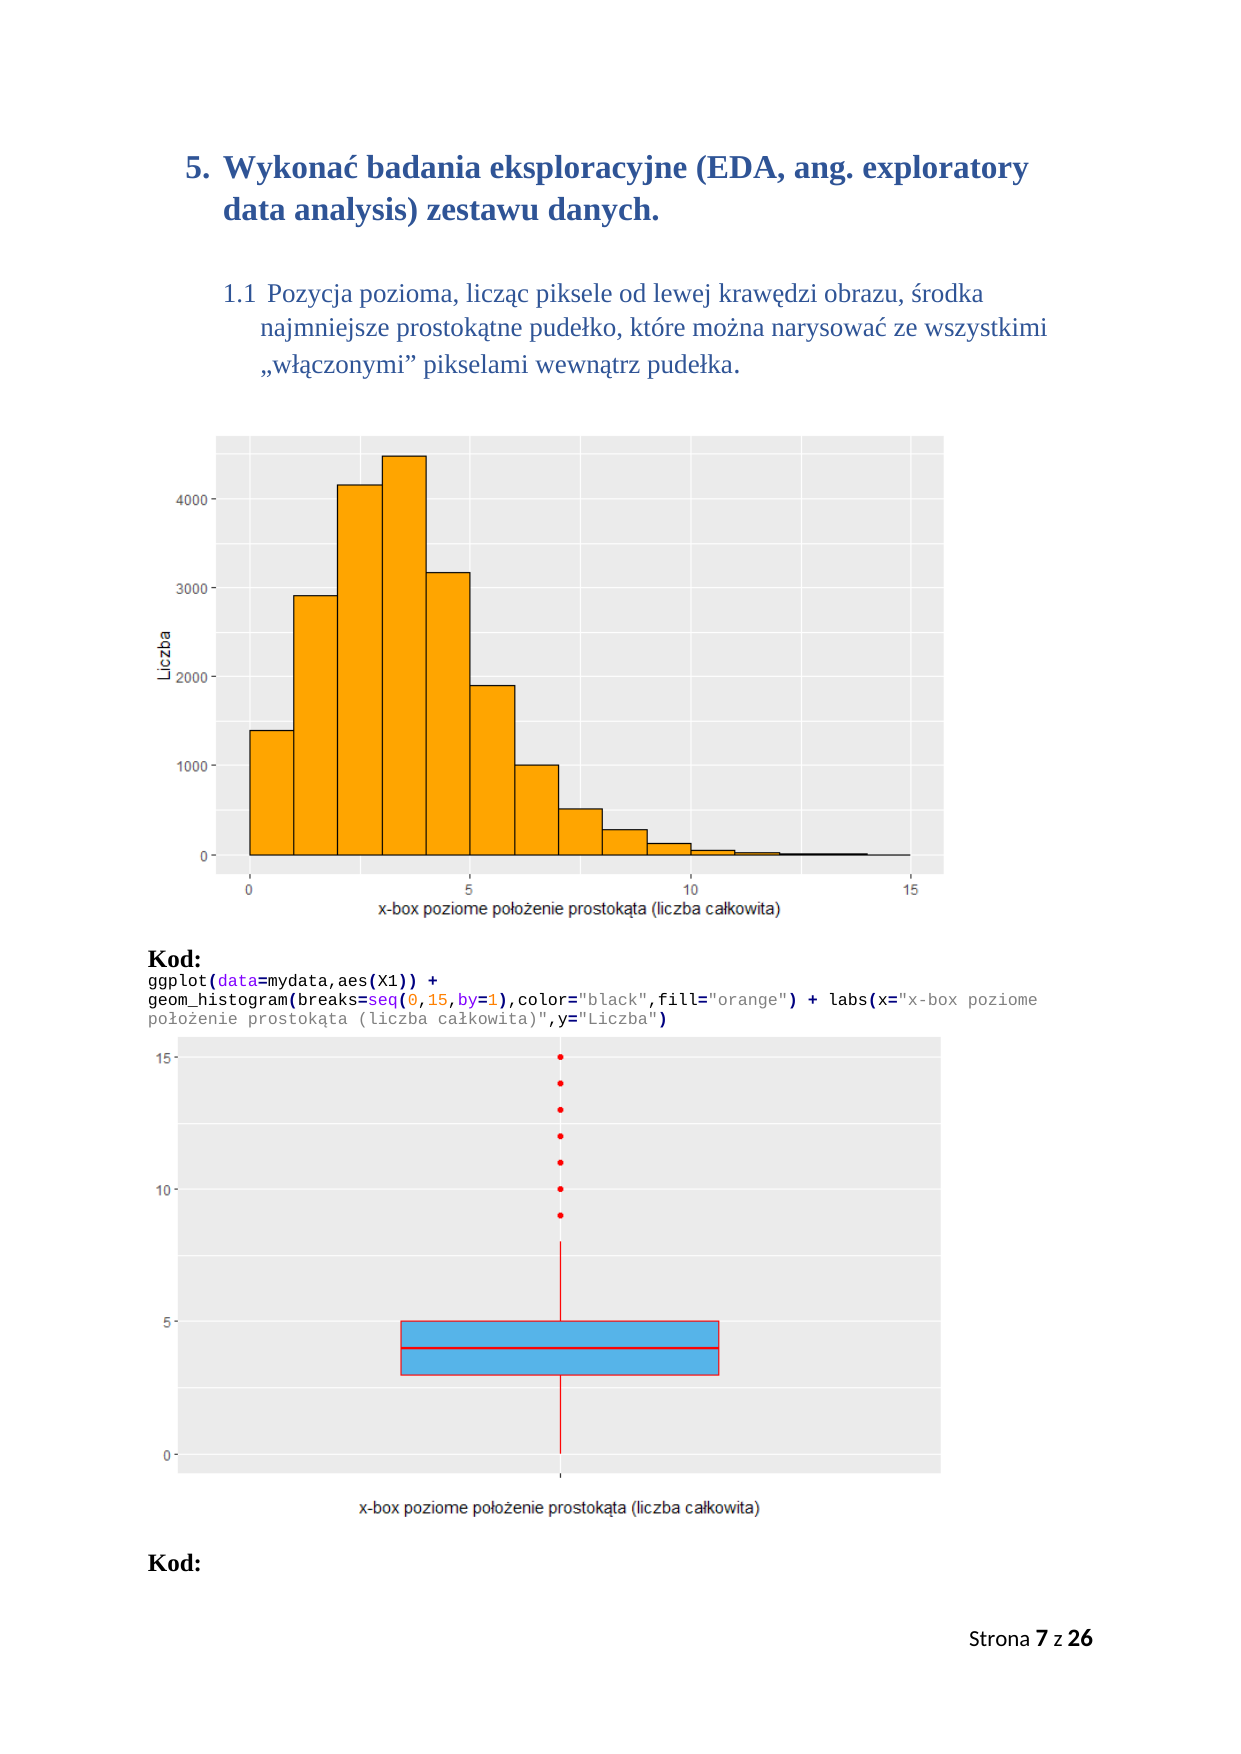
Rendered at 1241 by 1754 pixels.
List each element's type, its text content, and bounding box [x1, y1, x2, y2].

text ggplot(data=mydata,aes(X1)) + geom_histogram(breaks=seq(0,15,by=1),color="black",fill="orange") + labs(x="x-box poziome położenie prostokąta (liczba całkowita)",y="Liczba") [148, 973, 1093, 1029]
subtitle Wykonać badania eksploracyjne (EDA, ang. exploratory data analysis) zestawu danych. [185, 148, 1093, 227]
picture [147, 428, 953, 926]
text Kod: [148, 1548, 1093, 1577]
text Kod: [148, 944, 1093, 973]
picture [147, 1029, 950, 1525]
subtitle Pozycja pozioma, licząc piksele od lewej krawędzi obrazu, środka najmniejsze prostokątne pudełko, które można narysować ze wszystkimi „włączonymi” pikselami wewnątrz pudełka. [223, 277, 1093, 382]
